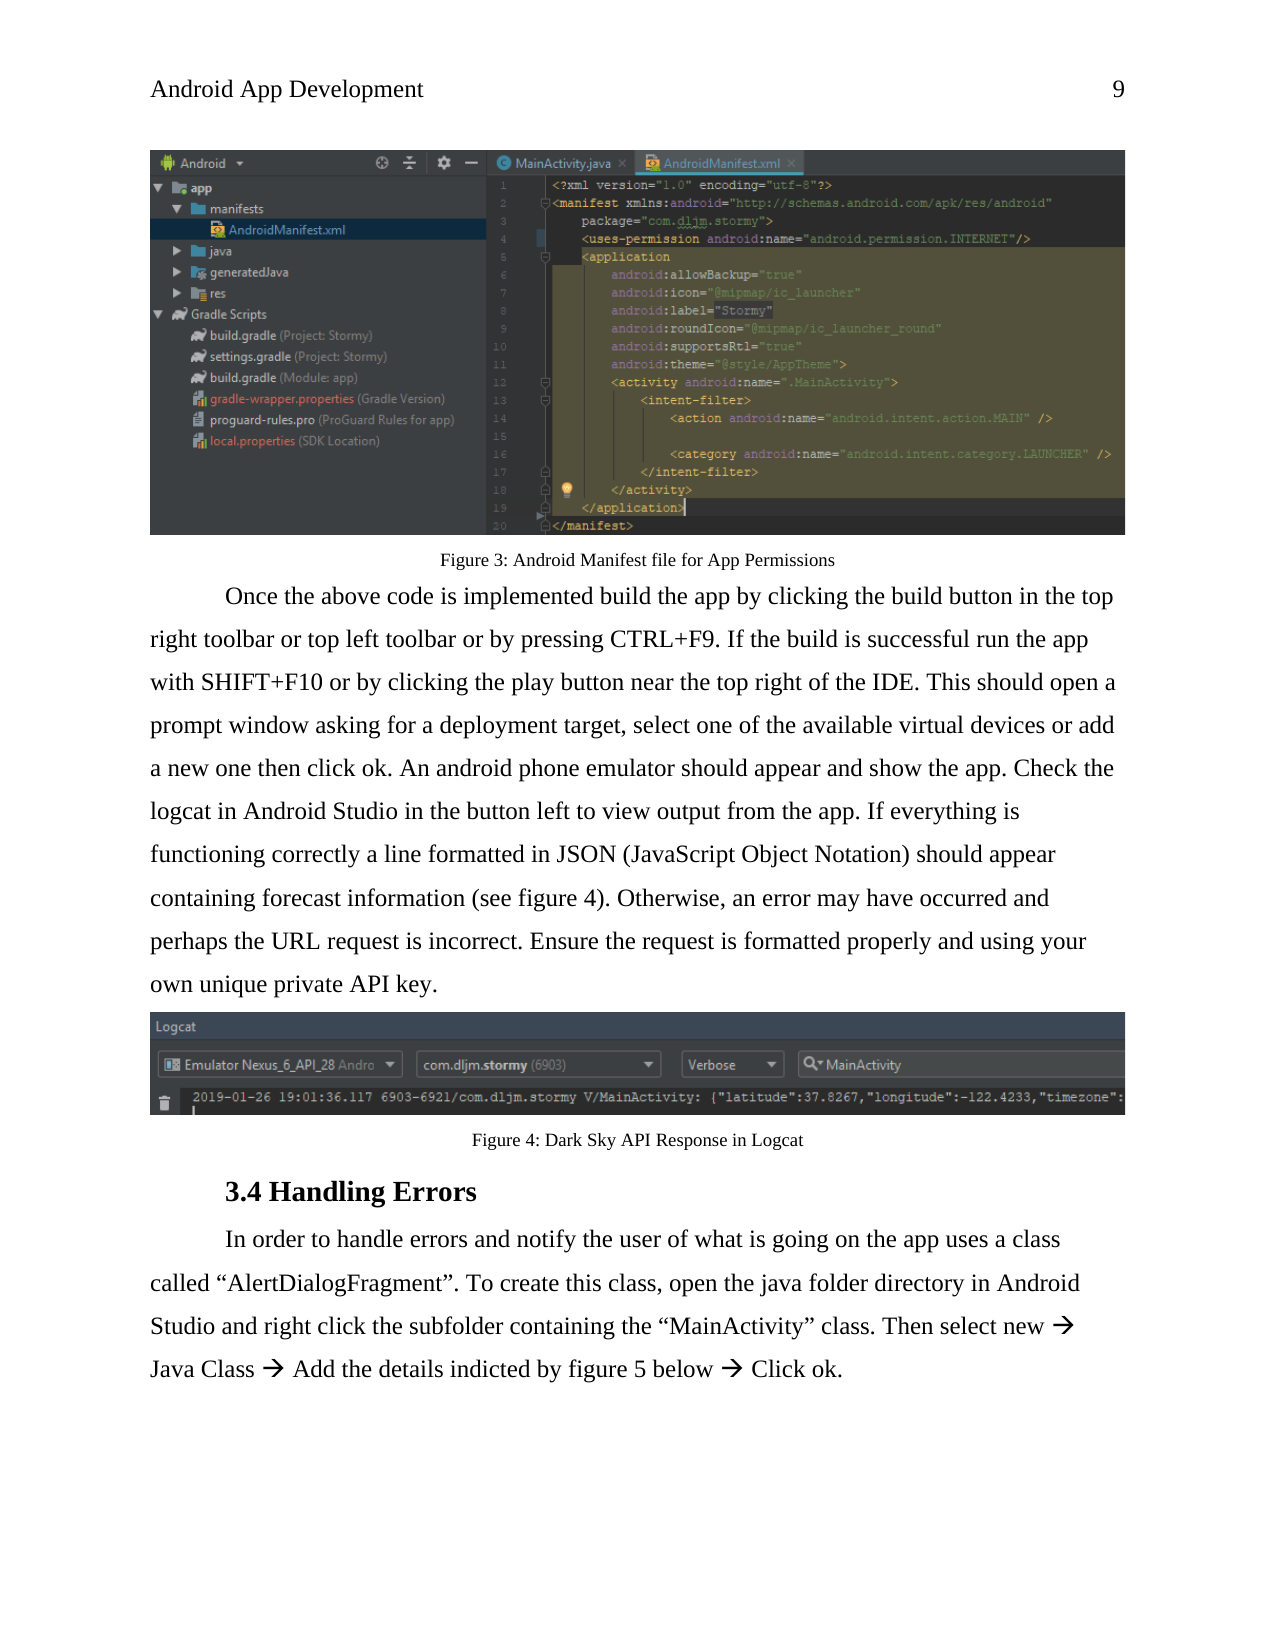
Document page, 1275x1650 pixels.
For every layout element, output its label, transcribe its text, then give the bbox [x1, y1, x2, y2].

picture [150, 1012, 1125, 1115]
text Once the above code is implemented build the app by clicking the build button in the top right toolbar or top left toolbar or by pressing CTRL+F9. If the build is successful run the app with SHIFT+F10 or by clicking the play button near the top right of the IDE. This should open a prompt window asking for a deployment target, select one of the available virtual devices or add a new one then click ok. An android phone emulator should appear and show the app. Check the logcat in Android Studio in the button left to view output from the app. If everything is functioning correctly a line formatted in JSON (JavaScript Object Notation) should appear containing forecast information (see figure 4). Otherwise, an error may have occurred and perhaps the URL request is incorrect. Ensure the request is formatted properly and using your own unique private API key. [150, 581, 1125, 998]
text In order to handle errors and notify the user of what is going on the app uses a class called “AlertDialogFragment”. To create this class, open the java folder directory in Android Studio and right click the subfolder containing the “MainActivity” class. Then select new Java Class Add the details indicted by figure 5 below Click ok. [150, 1224, 1125, 1383]
subtitle 3.4 Handling Errors [150, 1174, 1125, 1208]
picture [150, 150, 1125, 535]
